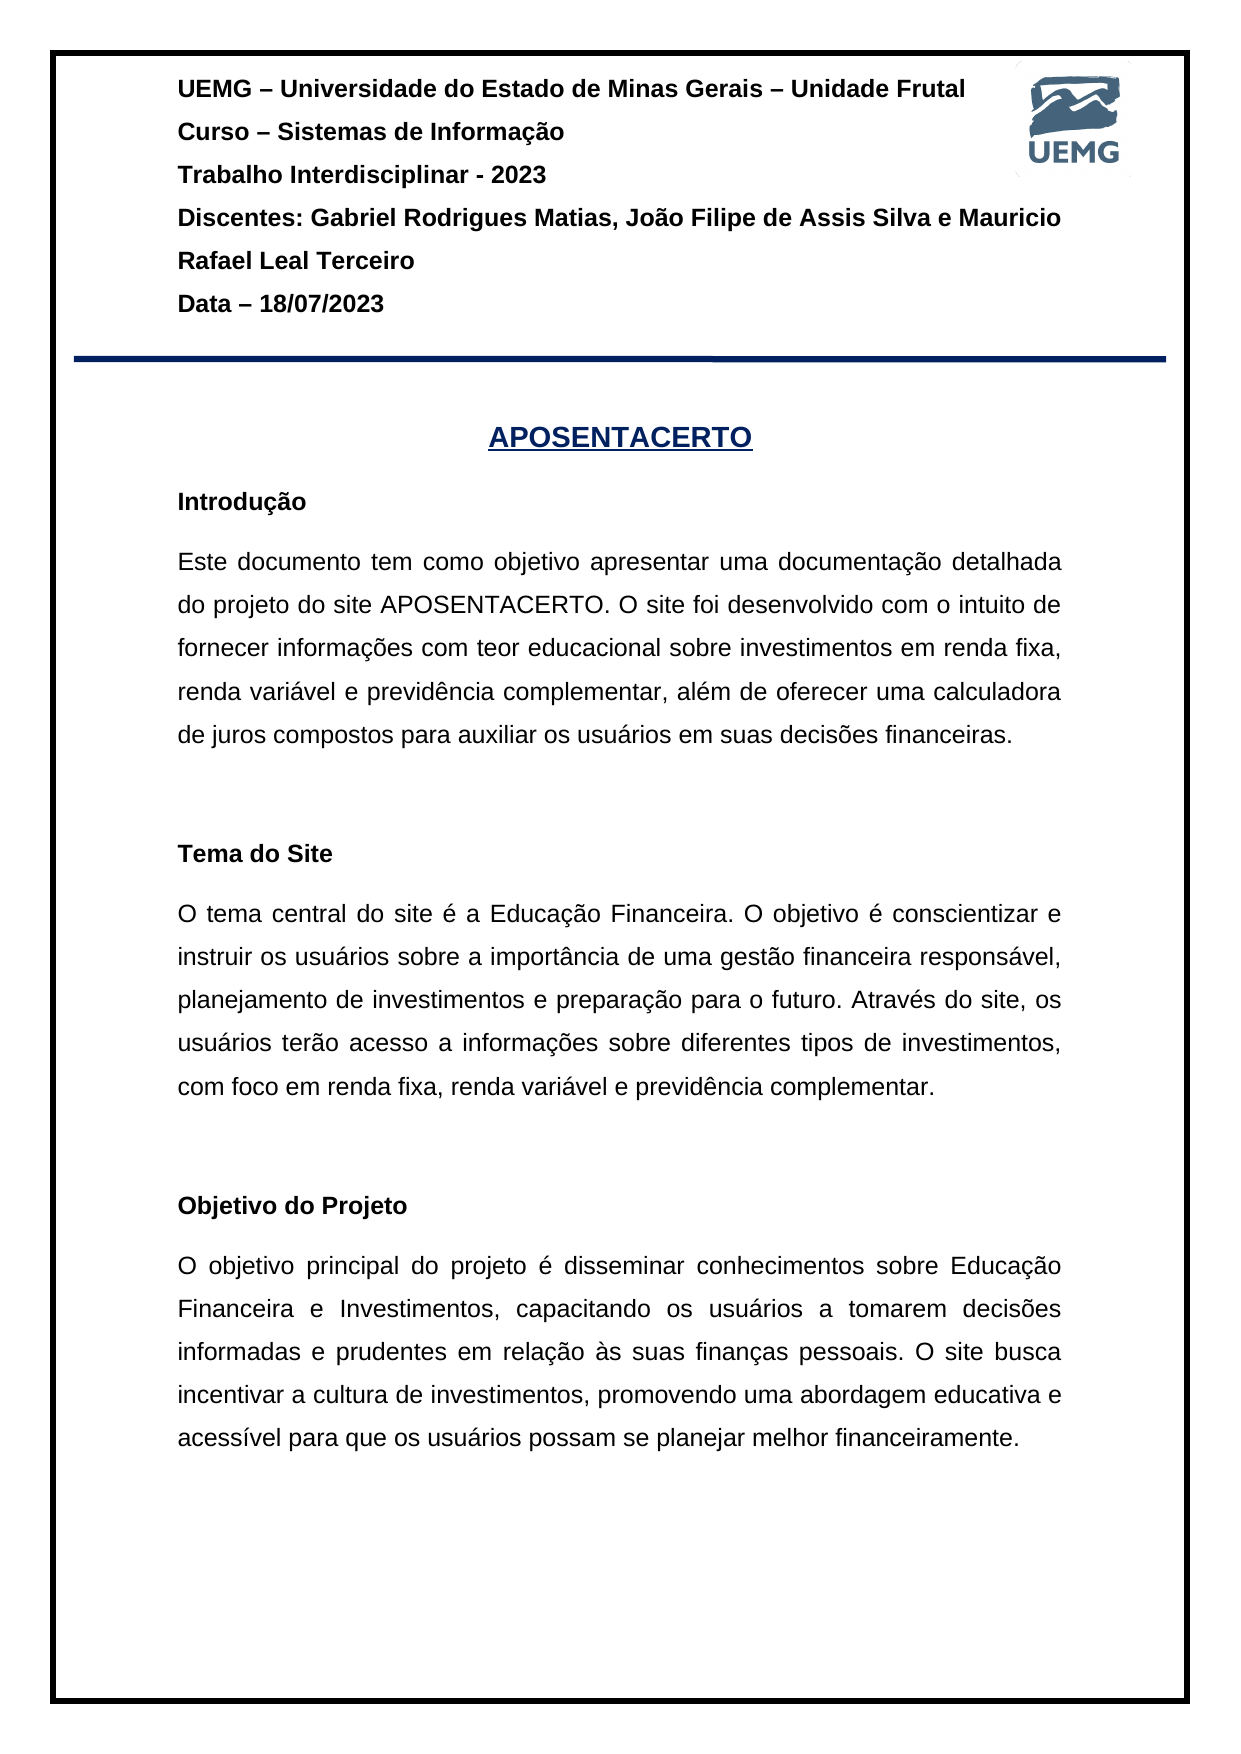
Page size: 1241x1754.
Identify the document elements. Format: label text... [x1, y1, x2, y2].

text Objetivo do Projeto [177, 1191, 1063, 1220]
text Este documento tem como objetivo apresentar uma documentação detalhada do projeto do site APOSENTACERTO. O site foi desenvolvido com o intuito de fornecer informações com teor educacional sobre investimentos em renda fixa, renda variável e previdência complementar, além de oferecer uma calculadora de juros compostos para auxiliar os usuários em suas decisões financeiras. [177, 547, 1063, 748]
text APOSENTACERTO [177, 420, 1063, 454]
text Tema do Site [177, 839, 1063, 868]
text O objetivo principal do projeto é disseminar conhecimentos sobre Educação Financeira e Investimentos, capacitando os usuários a tomarem decisões informadas e prudentes em relação às suas finanças pessoais. O site busca incentivar a cultura de investimentos, promovendo uma abordagem educativa e acessível para que os usuários possam se planejar melhor financeiramente. [177, 1251, 1063, 1452]
picture [1015, 61, 1132, 177]
text O tema central do site é a Educação Financeira. O objetivo é conscientizar e instruir os usuários sobre a importância de uma gestão financeira responsável, planejamento de investimentos e preparação para o futuro. Através do site, os usuários terão acesso a informações sobre diferentes tipos de investimentos, com foco em renda fixa, renda variável e previdência complementar. [177, 899, 1063, 1100]
text Introdução [177, 487, 1063, 516]
